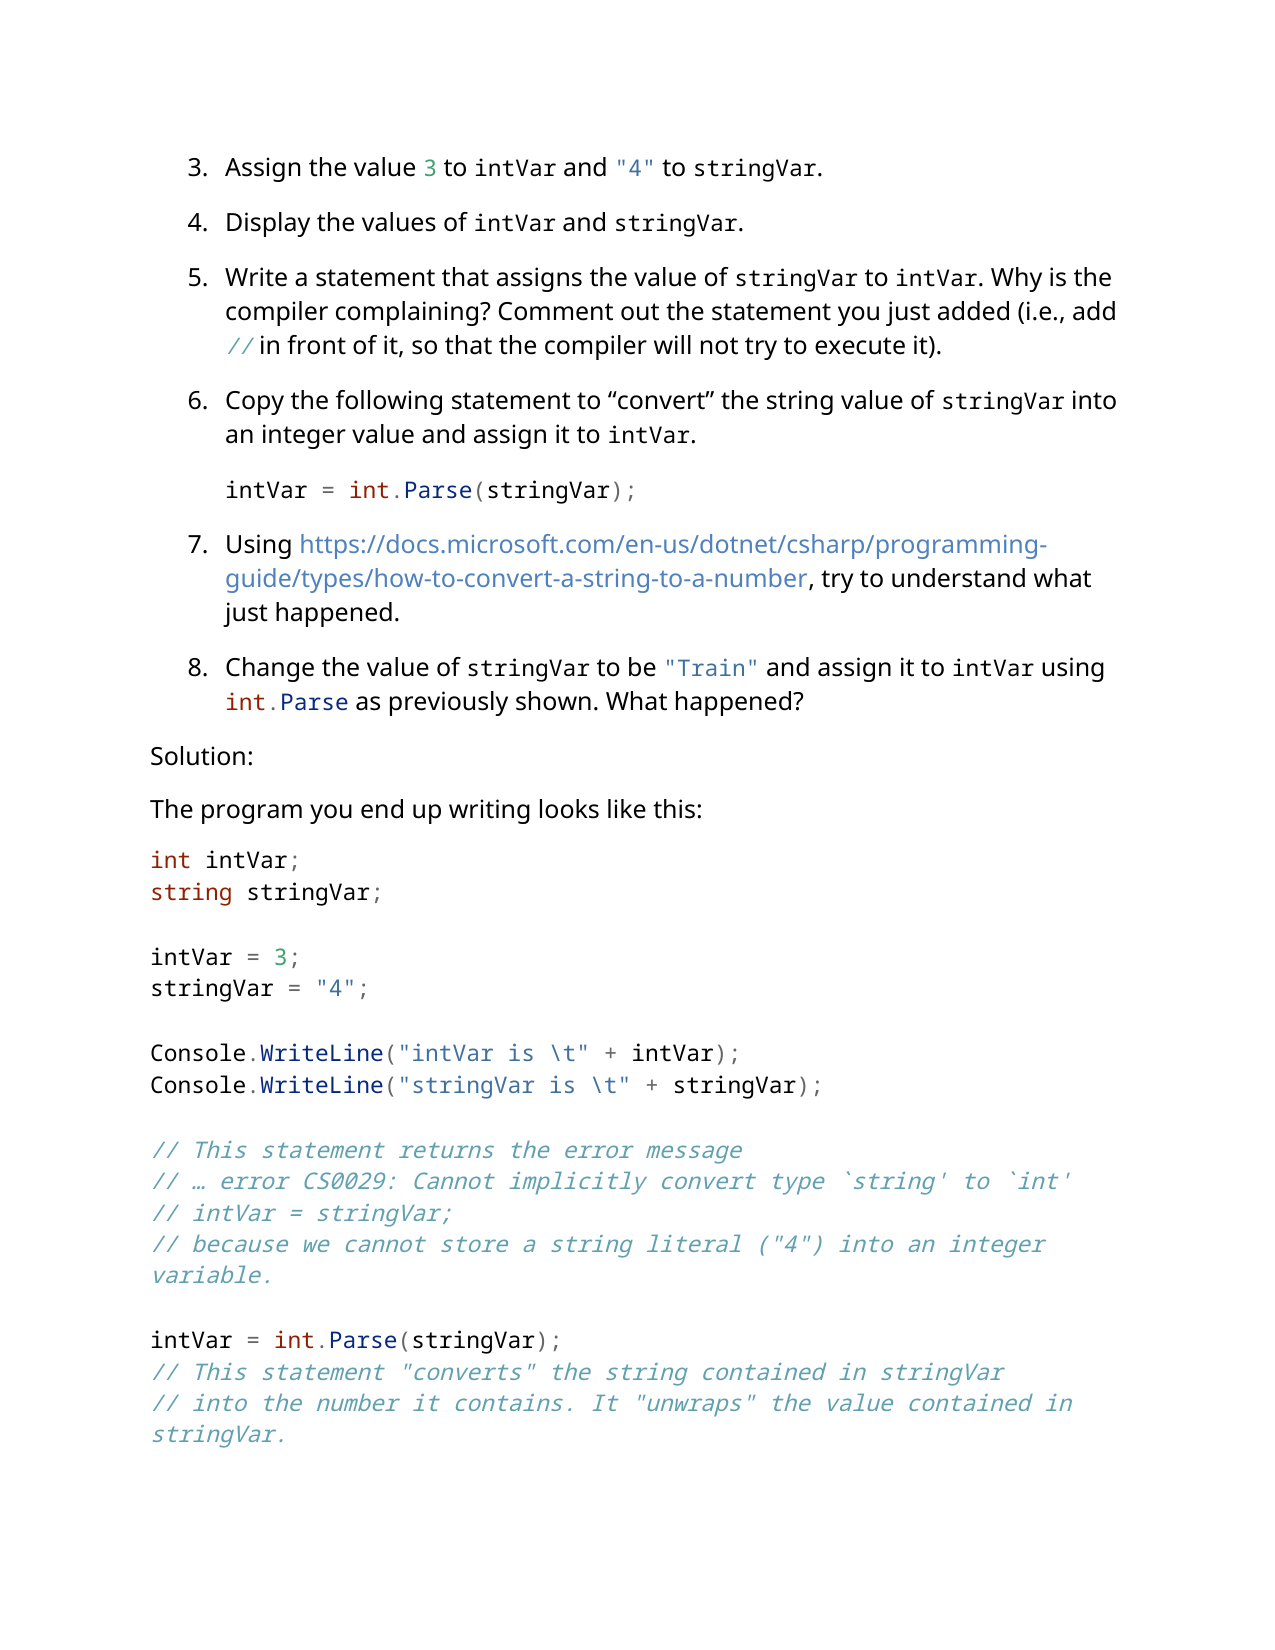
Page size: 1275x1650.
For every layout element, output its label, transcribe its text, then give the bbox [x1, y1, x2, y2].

list Assign the value 3 to intVar and "4" to stringVar. [187, 150, 1125, 184]
list Using https://docs.microsoft.com/en-us/dotnet/csharp/programming-guide/types/how-to-convert-a-string-to-a-number, try to understand what just happened. [187, 527, 1125, 629]
list Copy the following statement to “convert” the string value of stringVar into an integer value and assign it to intVar. [187, 383, 1125, 451]
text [150, 844, 1125, 1483]
list Write a statement that assigns the value of stringVar to intVar. Why is the compiler complaining? Comment out the statement you just added (i.e., add // in front of it, so that the compiler will not try to execute it). [187, 260, 1125, 362]
text Solution: [150, 739, 1125, 773]
list Display the values of intVar and stringVar. [187, 205, 1125, 239]
list intVar = int.Parse(stringVar); [187, 472, 1125, 506]
text The program you end up writing looks like this: [150, 791, 1125, 826]
list Change the value of stringVar to be "Train" and assign it to intVar using int.Parse as previously shown. What happened? [187, 650, 1125, 718]
